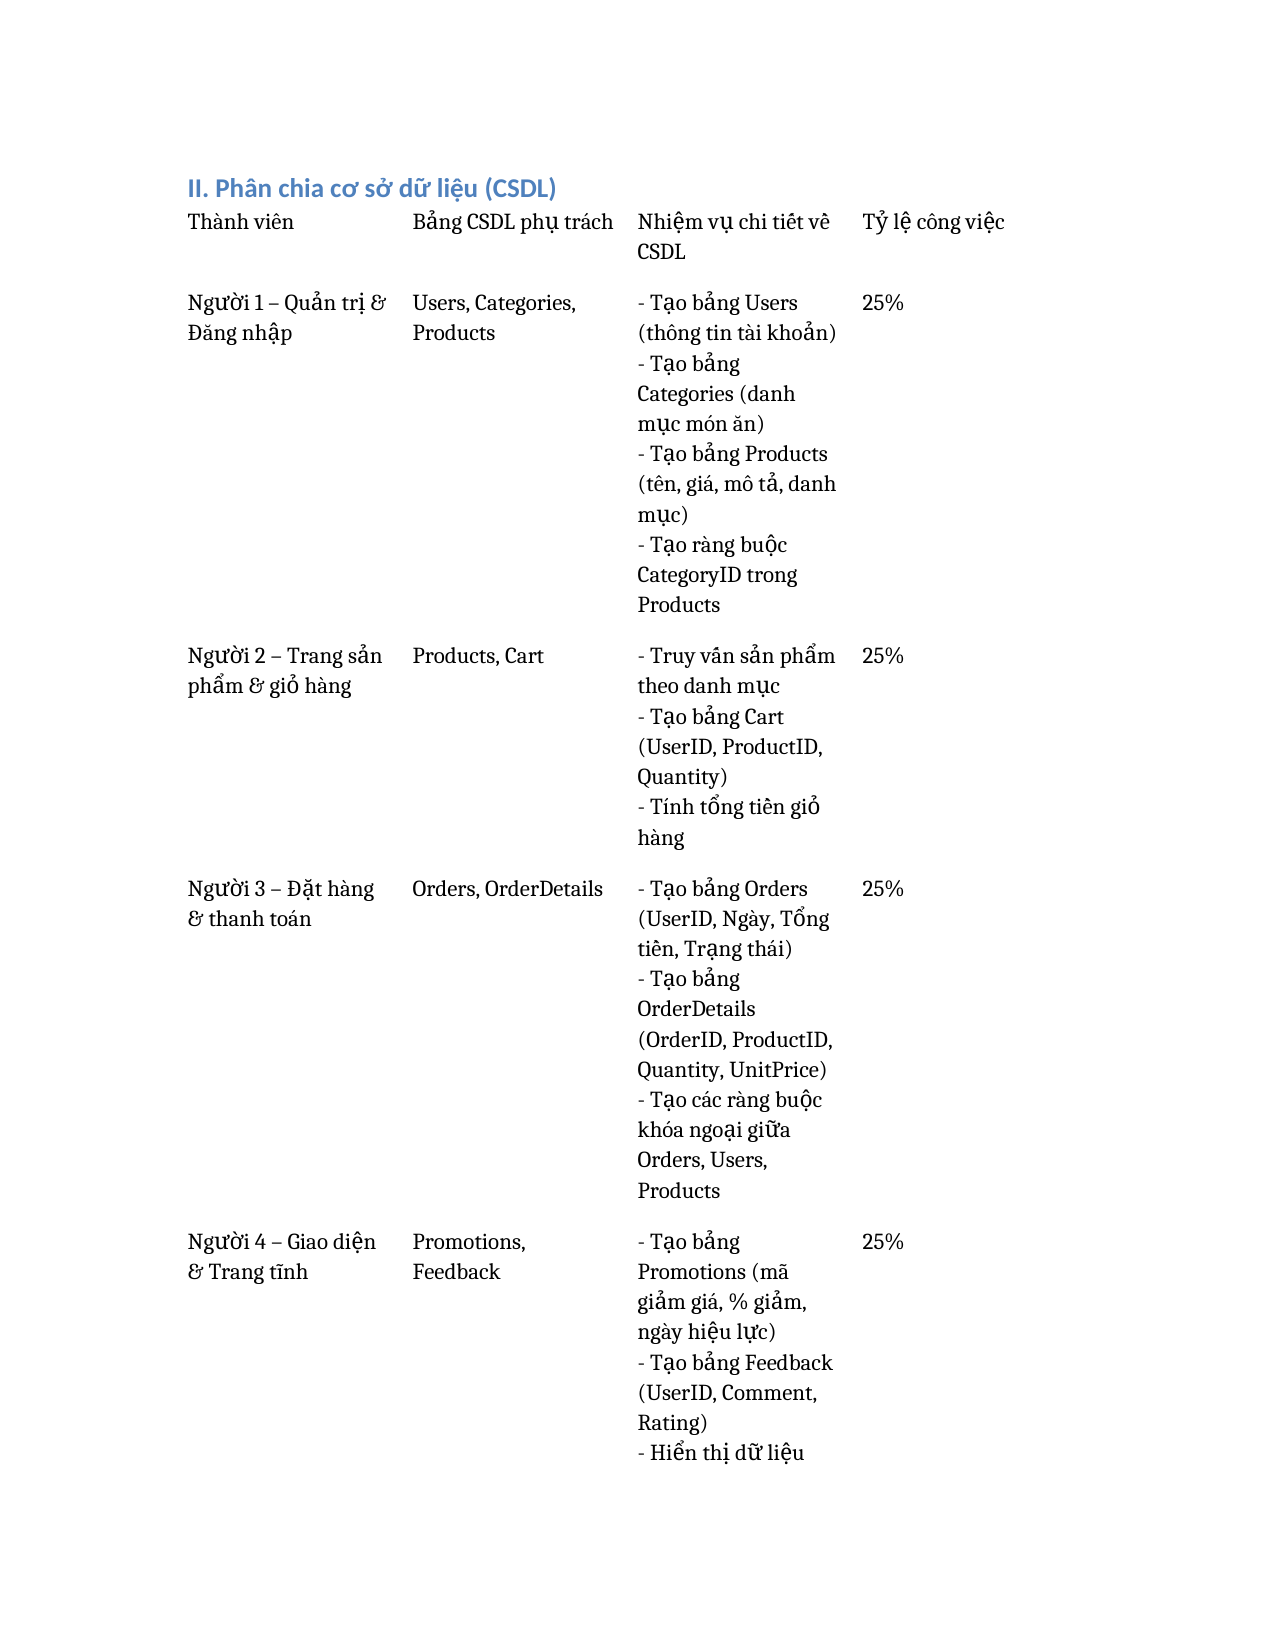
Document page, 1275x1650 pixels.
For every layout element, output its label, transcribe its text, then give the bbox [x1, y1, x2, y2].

table_cell Người 2 – Trang sản phẩm & giỏ hàng [176, 643, 401, 875]
table_cell Orders, OrderDetails [401, 875, 626, 1228]
table_cell Người 1 – Quản trị & Đăng nhập [176, 290, 401, 643]
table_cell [176, 1229, 401, 1466]
table_header Thành viên [176, 209, 401, 290]
table_cell 25% [851, 643, 1076, 875]
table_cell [401, 1229, 626, 1466]
table_header Nhiệm vụ chi tiết về CSDL [626, 209, 851, 290]
table_header Tỷ lệ công việc [851, 209, 1076, 290]
table_cell - Tạo bảng Users (thông tin tài khoản) - Tạo bảng Categories (danh mục món ăn) - Tạo bảng Products (tên, giá, mô tả, danh mục) - Tạo ràng buộc CategoryID trong Products [626, 290, 851, 643]
table_cell Products, Cart [401, 643, 626, 875]
table_cell - Tạo bảng Orders (UserID, Ngày, Tổng tiền, Trạng thái) - Tạo bảng OrderDetails (OrderID, ProductID, Quantity, UnitPrice) - Tạo các ràng buộc khóa ngoại giữa Orders, Users, Products [626, 875, 851, 1228]
table_cell 25% [851, 290, 1076, 643]
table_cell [626, 1229, 851, 1466]
table_cell Users, Categories, Products [401, 290, 626, 643]
table_cell Người 3 – Đặt hàng & thanh toán [176, 875, 401, 1228]
table_cell 25% [851, 875, 1076, 1228]
table_cell - Truy vấn sản phẩm theo danh mục - Tạo bảng Cart (UserID, ProductID, Quantity) - Tính tổng tiền giỏ hàng [626, 643, 851, 875]
subtitle II. Phân chia cơ sở dữ liệu (CSDL) [187, 171, 1087, 204]
table_header Bảng CSDL phụ trách [401, 209, 626, 290]
table_cell 25% [851, 1229, 1076, 1466]
